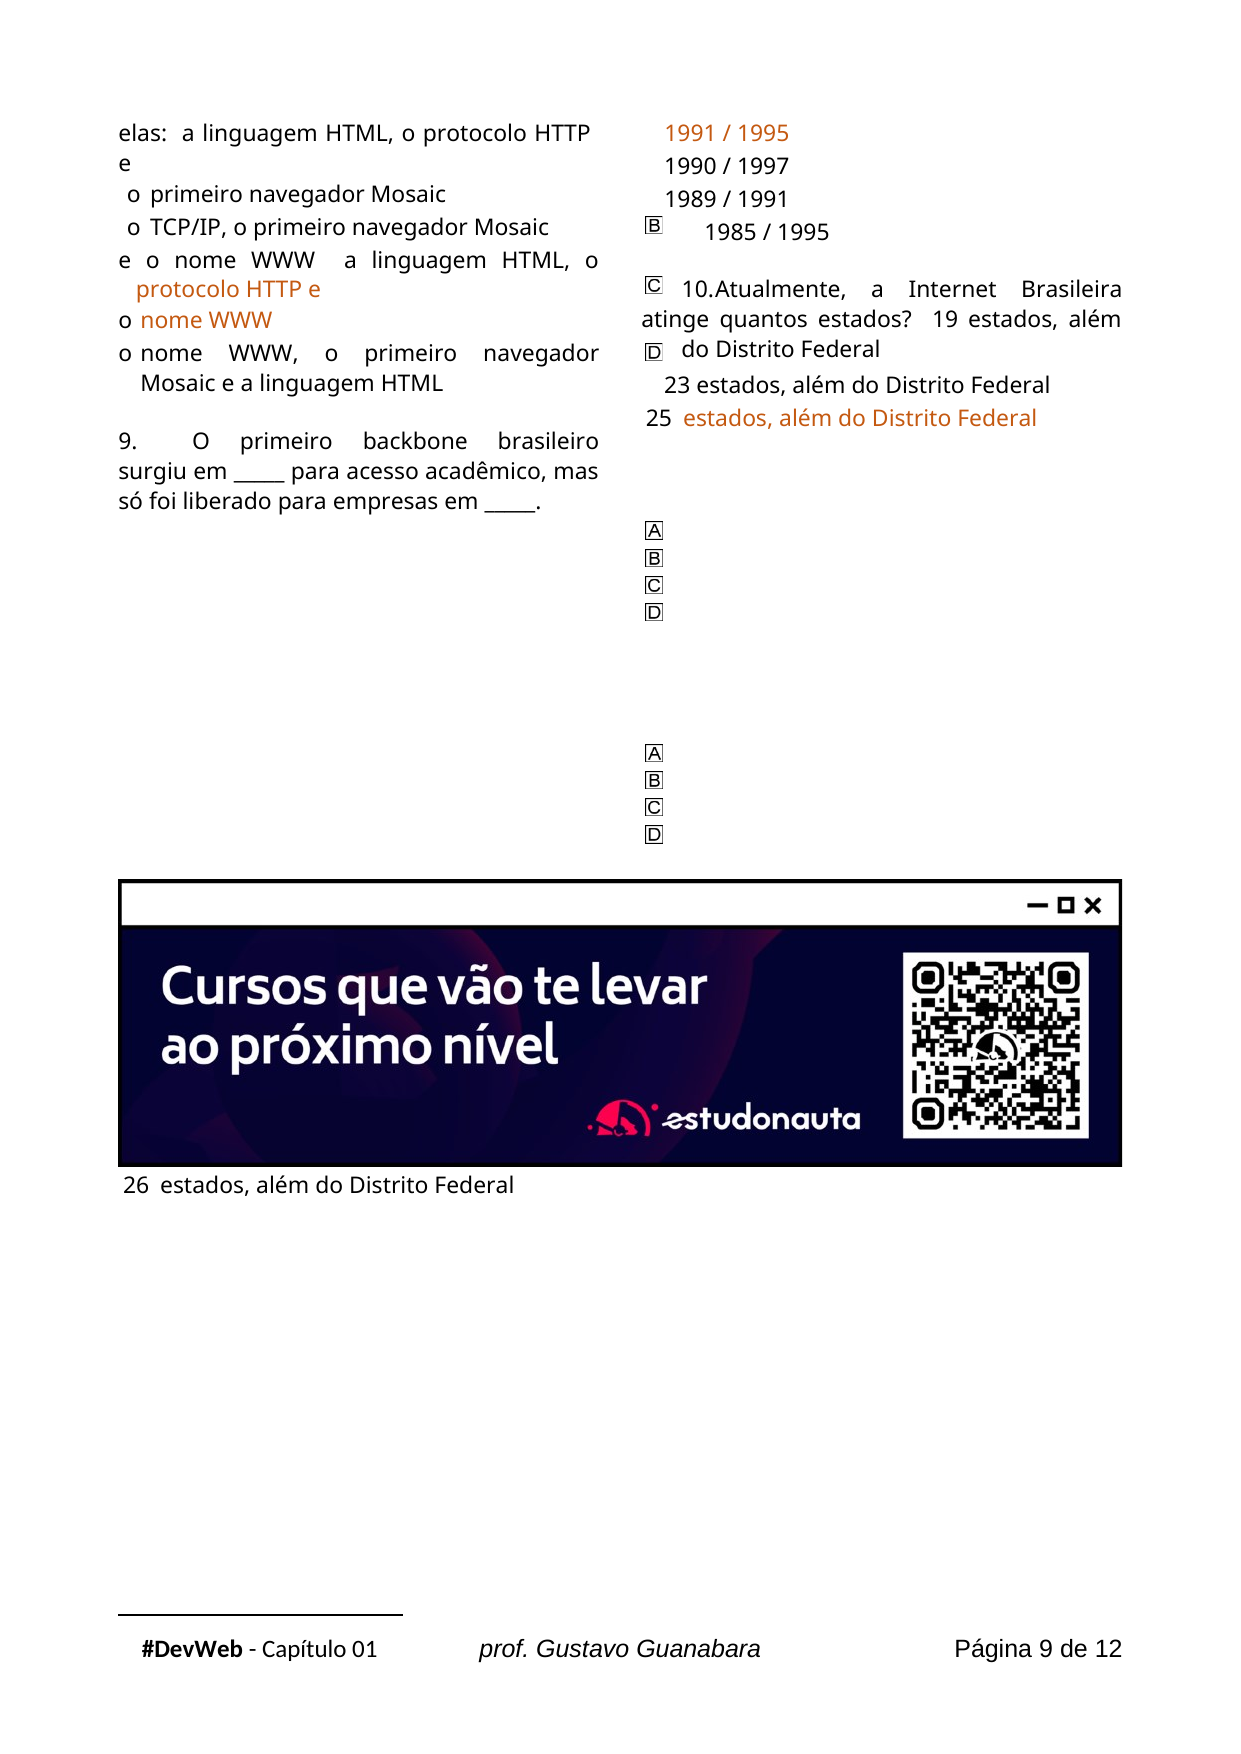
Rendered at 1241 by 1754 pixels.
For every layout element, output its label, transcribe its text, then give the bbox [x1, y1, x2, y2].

text 1985 / 1995 [658, 216, 1122, 247]
picture [645, 825, 663, 844]
picture [645, 771, 663, 789]
list estados, além do Distrito Federal [123, 1169, 1122, 1199]
picture [645, 216, 663, 234]
list estados, além do Distrito Federal [646, 402, 1122, 433]
text 1991 / 1995 [658, 117, 1122, 148]
text 1989 / 1991 [658, 183, 1122, 214]
picture [118, 879, 1123, 1167]
list nome WWW, o primeiro navegador Mosaic e a linguagem HTML [118, 338, 599, 398]
list nome WWW [118, 304, 599, 335]
picture [645, 744, 663, 762]
list Atualmente, a Internet Brasileira atinge quantos estados? 19 estados, além do Distrito Federal [641, 273, 1122, 364]
picture [645, 549, 663, 567]
picture [645, 576, 663, 594]
picture [645, 521, 663, 540]
text e o nome WWW a linguagem HTML, o protocolo HTTP e [118, 244, 599, 304]
picture [645, 798, 663, 816]
text 23 estados, além do Distrito Federal [658, 369, 1122, 399]
picture [645, 343, 663, 361]
list TCP/IP, o primeiro navegador Mosaic [127, 211, 599, 241]
picture [645, 276, 663, 294]
list primeiro navegador Mosaic [127, 178, 599, 208]
text 1990 / 1997 [658, 150, 1122, 181]
picture [645, 603, 663, 621]
list O primeiro backbone brasileiro surgiu em _____ para acesso acadêmico, mas só foi liberado para empresas em _____. [118, 425, 599, 516]
